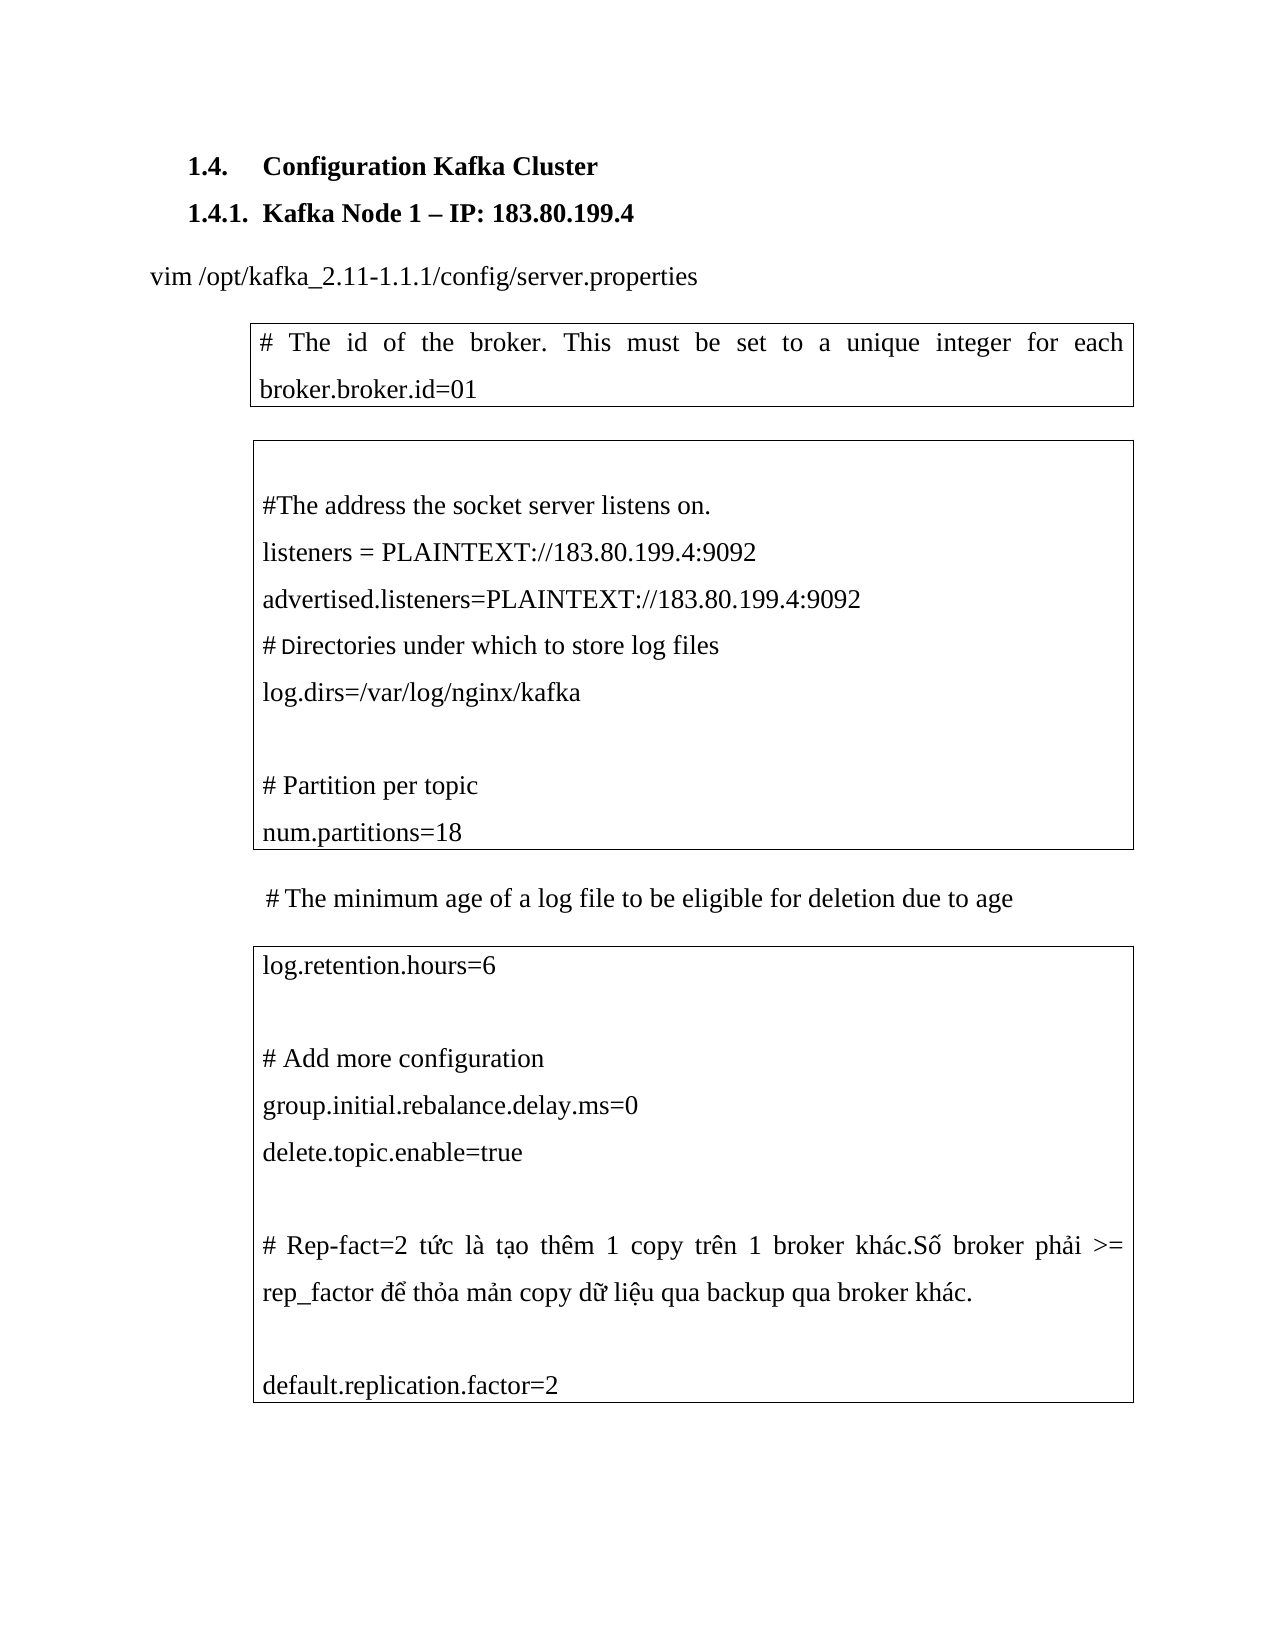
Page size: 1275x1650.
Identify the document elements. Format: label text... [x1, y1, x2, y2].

list group.initial.rebalance.delay.ms=0 [254, 1086, 1133, 1120]
list log.retention.hours=6 [254, 947, 1133, 980]
list num.partitions=18 [254, 813, 1133, 849]
list default.replication.factor=2 [254, 1366, 1133, 1402]
text # The id of the broker. This must be set to a unique integer for each broker.broker.id=01 [251, 324, 1133, 406]
list delete.topic.enable=true [254, 1132, 1133, 1167]
list # Partition per topic [254, 766, 1133, 801]
text vim /opt/kafka_2.11-1.1.1/config/server.properties [150, 260, 1125, 291]
list Kafka Node 1 – IP: 183.80.199.4 [187, 197, 1125, 228]
list advertised.listeners=PLAINTEXT://183.80.199.4:9092 [254, 579, 1133, 614]
list #The address the socket server listens on. [254, 486, 1133, 521]
list # Directories under which to store log files [254, 626, 1133, 661]
list # Add more configuration [254, 1039, 1133, 1073]
list # Rep-fact=2 tức là tạo thêm 1 copy trên 1 broker khác.Số broker phải >= rep_factor để thỏa mản copy dữ liệu qua backup qua broker khác. [254, 1226, 1133, 1307]
list Configuration Kafka Cluster [187, 150, 1125, 181]
text # The minimum age of a log file to be eligible for deletion due to age [150, 882, 1125, 914]
list listeners = PLAINTEXT://183.80.199.4:9092 [254, 533, 1133, 567]
list log.dirs=/var/log/nginx/kafka [254, 673, 1133, 707]
